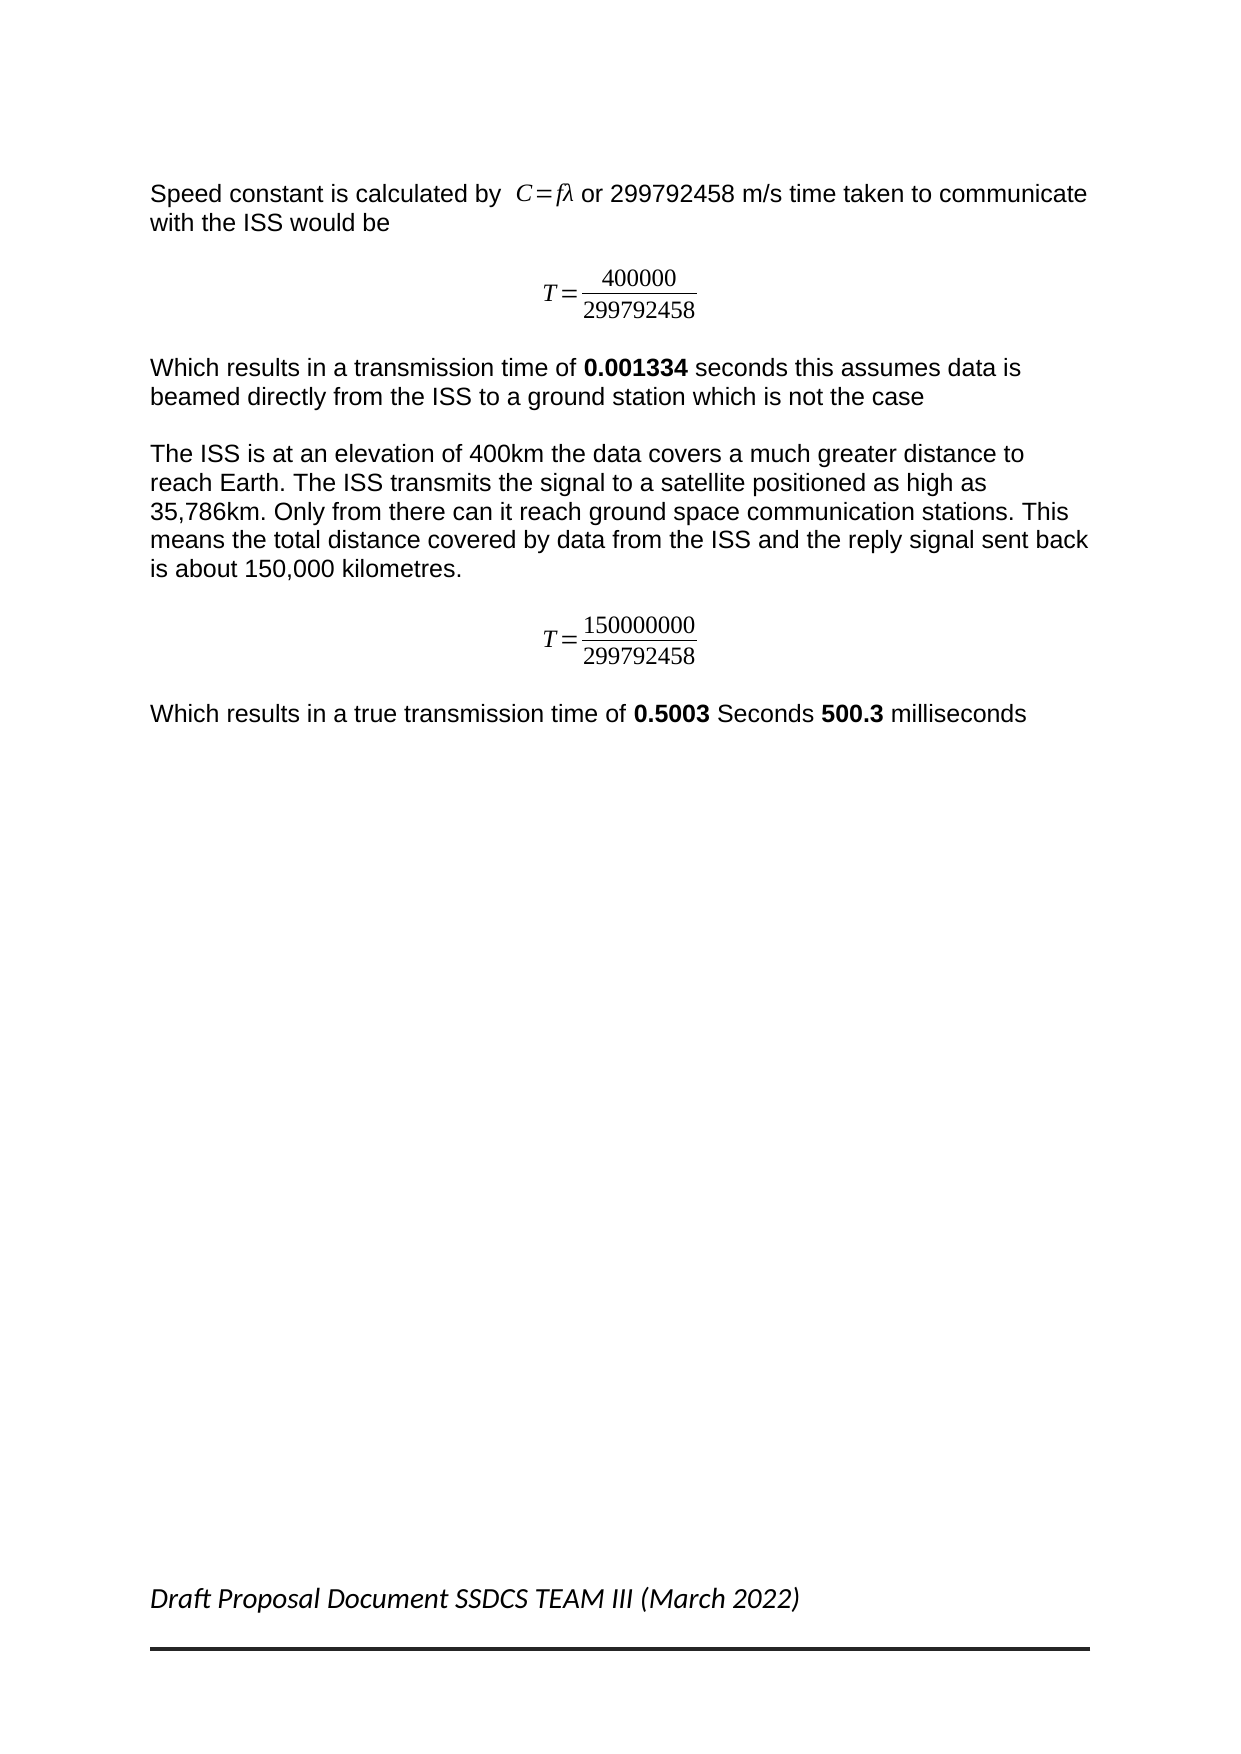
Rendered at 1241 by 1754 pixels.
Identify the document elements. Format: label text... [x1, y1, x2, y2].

text Which results in a true transmission time of 0.5003 Seconds 500.3 milliseconds [150, 699, 1090, 728]
text Speed constant is calculated by or 299792458 m/s time taken to communicate with the ISS would be [150, 179, 1090, 236]
text Which results in a transmission time of 0.001334 seconds this assumes data is beamed directly from the ISS to a ground station which is not the case [150, 353, 1090, 410]
text The ISS is at an elevation of 400km the data covers a much greater distance to reach Earth. The ISS transmits the signal to a satellite positioned as high as 35,786km. Only from there can it reach ground space communication stations. This means the total distance covered by data from the ISS and the reply signal sent back is about 150,000 kilometres. [150, 439, 1090, 583]
